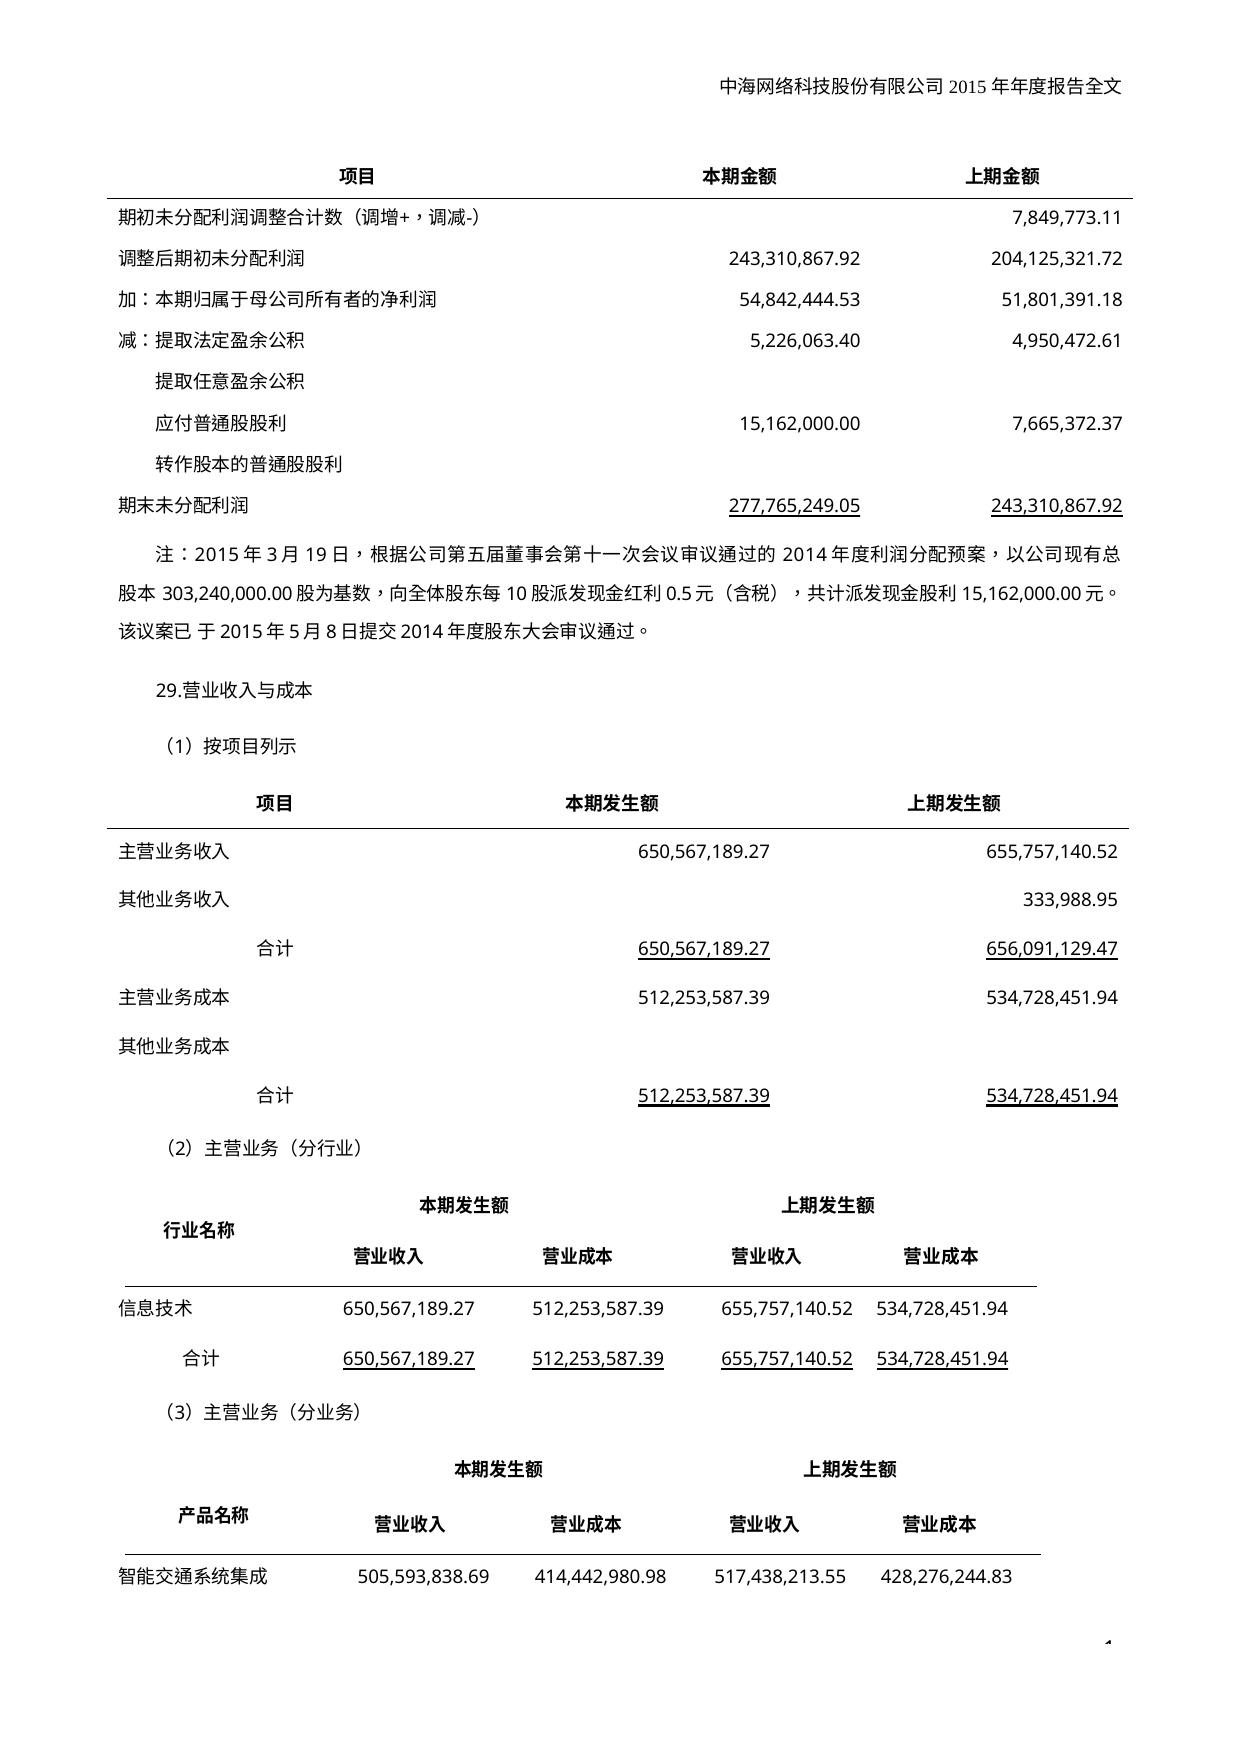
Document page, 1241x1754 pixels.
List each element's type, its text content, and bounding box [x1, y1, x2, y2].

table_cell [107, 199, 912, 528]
text 行业名称 [164, 1217, 239, 1243]
text （2）主营业务（分行业） [156, 1135, 1130, 1160]
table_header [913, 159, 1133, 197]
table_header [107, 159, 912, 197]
text 注：2015年3月19日，根据公司第五届董事会第十一次会议审议通过的2014年度利润分配预案，以公司现有总股本 303,240,000.00股为基数，向全体股东每10股派发现金红利0.5元（含税），共计派发现金股利15,162,000.00元。该议案已 于2015年5月8日提交2014年度股东大会审议通过。 [118, 541, 1123, 644]
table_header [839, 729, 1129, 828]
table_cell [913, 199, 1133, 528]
text 智能交通系统集成 505,593,838.69 414,442,980.98 517,438,213.55 428,276,244.83 [118, 1563, 1130, 1588]
text 信息技术 650,567,189.27 512,253,587.39 655,757,140.52 534,728,451.94 [118, 1295, 1130, 1320]
text 本期发生额 上期发生额 [419, 1192, 1144, 1218]
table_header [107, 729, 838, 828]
text （3）主营业务（分业务） [156, 1399, 1130, 1425]
text 产品名称 [178, 1503, 253, 1528]
text 营业收入 营业成本 营业收入 营业成本 [374, 1511, 1144, 1537]
text 29.营业收入与成本 [156, 678, 1130, 703]
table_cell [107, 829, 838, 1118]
text 本期发生额 上期发生额 [454, 1456, 1130, 1482]
text 合计 650,567,189.27 512,253,587.39 655,757,140.52 534,728,451.94 [182, 1346, 1130, 1371]
text 营业收入 营业成本 营业收入 营业成本 [353, 1243, 1144, 1269]
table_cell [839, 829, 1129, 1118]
